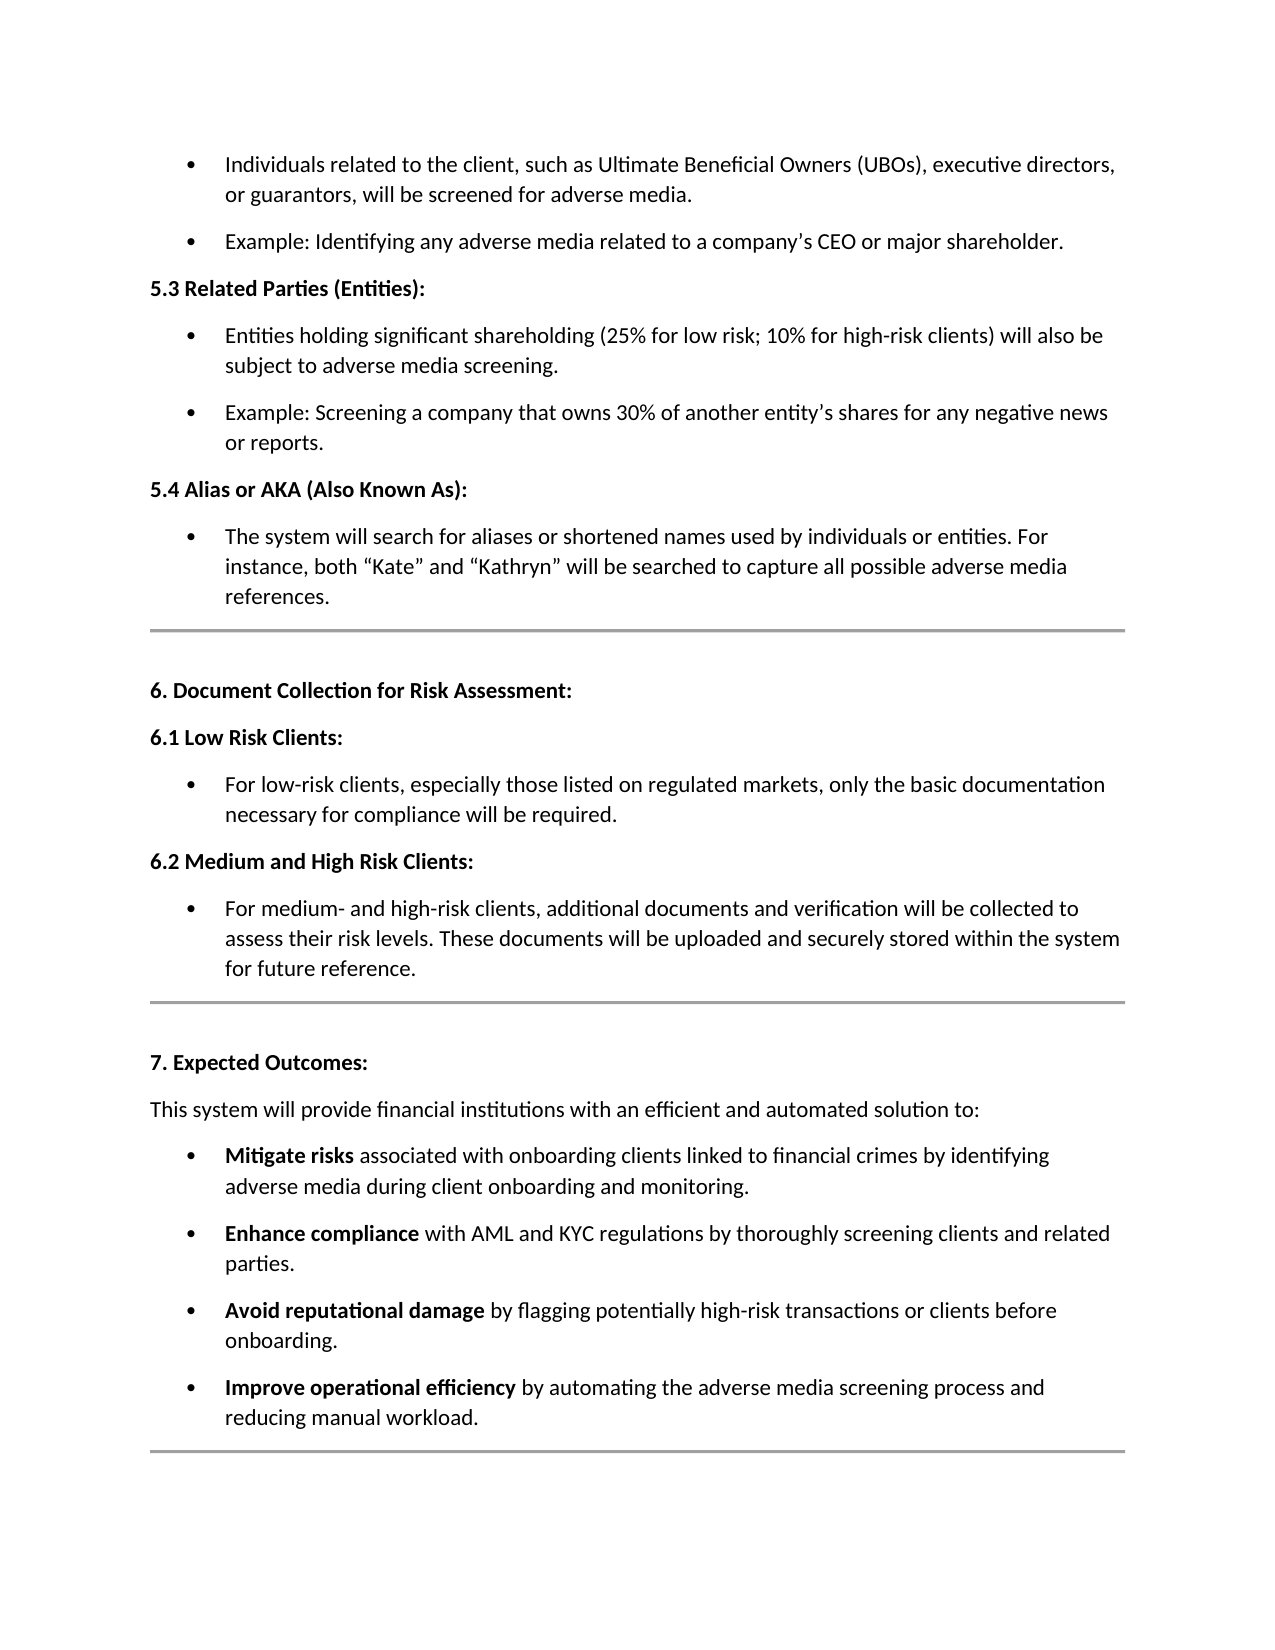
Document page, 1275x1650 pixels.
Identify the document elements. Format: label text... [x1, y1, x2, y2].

list For medium- and high-risk clients, additional documents and verification will be collected to assess their risk levels. These documents will be uploaded and securely stored within the system for future reference. [187, 894, 1125, 982]
list Avoid reputational damage by flagging potentially high-risk transactions or clients before onboarding. [187, 1296, 1125, 1354]
list Entities holding significant shareholding (25% for low risk; 10% for high-risk clients) will also be subject to adverse media screening. [187, 321, 1125, 379]
text 5.4 Alias or AKA (Also Known As): [150, 475, 1125, 503]
list Example: Screening a company that owns 30% of another entity’s shares for any negative news or reports. [187, 398, 1125, 456]
text 6. Document Collection for Risk Assessment: [150, 676, 1125, 704]
list Enhance compliance with AML and KYC regulations by thoroughly screening clients and related parties. [187, 1219, 1125, 1277]
list The system will search for aliases or shortened names used by individuals or entities. For instance, both “Kate” and “Kathryn” will be searched to capture all possible adverse media references. [187, 522, 1125, 610]
list Example: Identifying any adverse media related to a company’s CEO or major shareholder. [187, 227, 1125, 255]
text 5.3 Related Parties (Entities): [150, 274, 1125, 302]
list Individuals related to the client, such as Ultimate Beneficial Owners (UBOs), executive directors, or guarantors, will be screened for adverse media. [187, 150, 1125, 208]
text 6.2 Medium and High Risk Clients: [150, 847, 1125, 875]
text 7. Expected Outcomes: [150, 1048, 1125, 1076]
list Mitigate risks associated with onboarding clients linked to financial crimes by identifying adverse media during client onboarding and monitoring. [187, 1142, 1125, 1200]
list Improve operational efficiency by automating the adverse media screening process and reducing manual workload. [187, 1373, 1125, 1431]
text This system will provide financial institutions with an efficient and automated solution to: [150, 1095, 1125, 1123]
text 6.1 Low Risk Clients: [150, 723, 1125, 751]
list For low-risk clients, especially those listed on regulated markets, only the basic documentation necessary for compliance will be required. [187, 770, 1125, 828]
